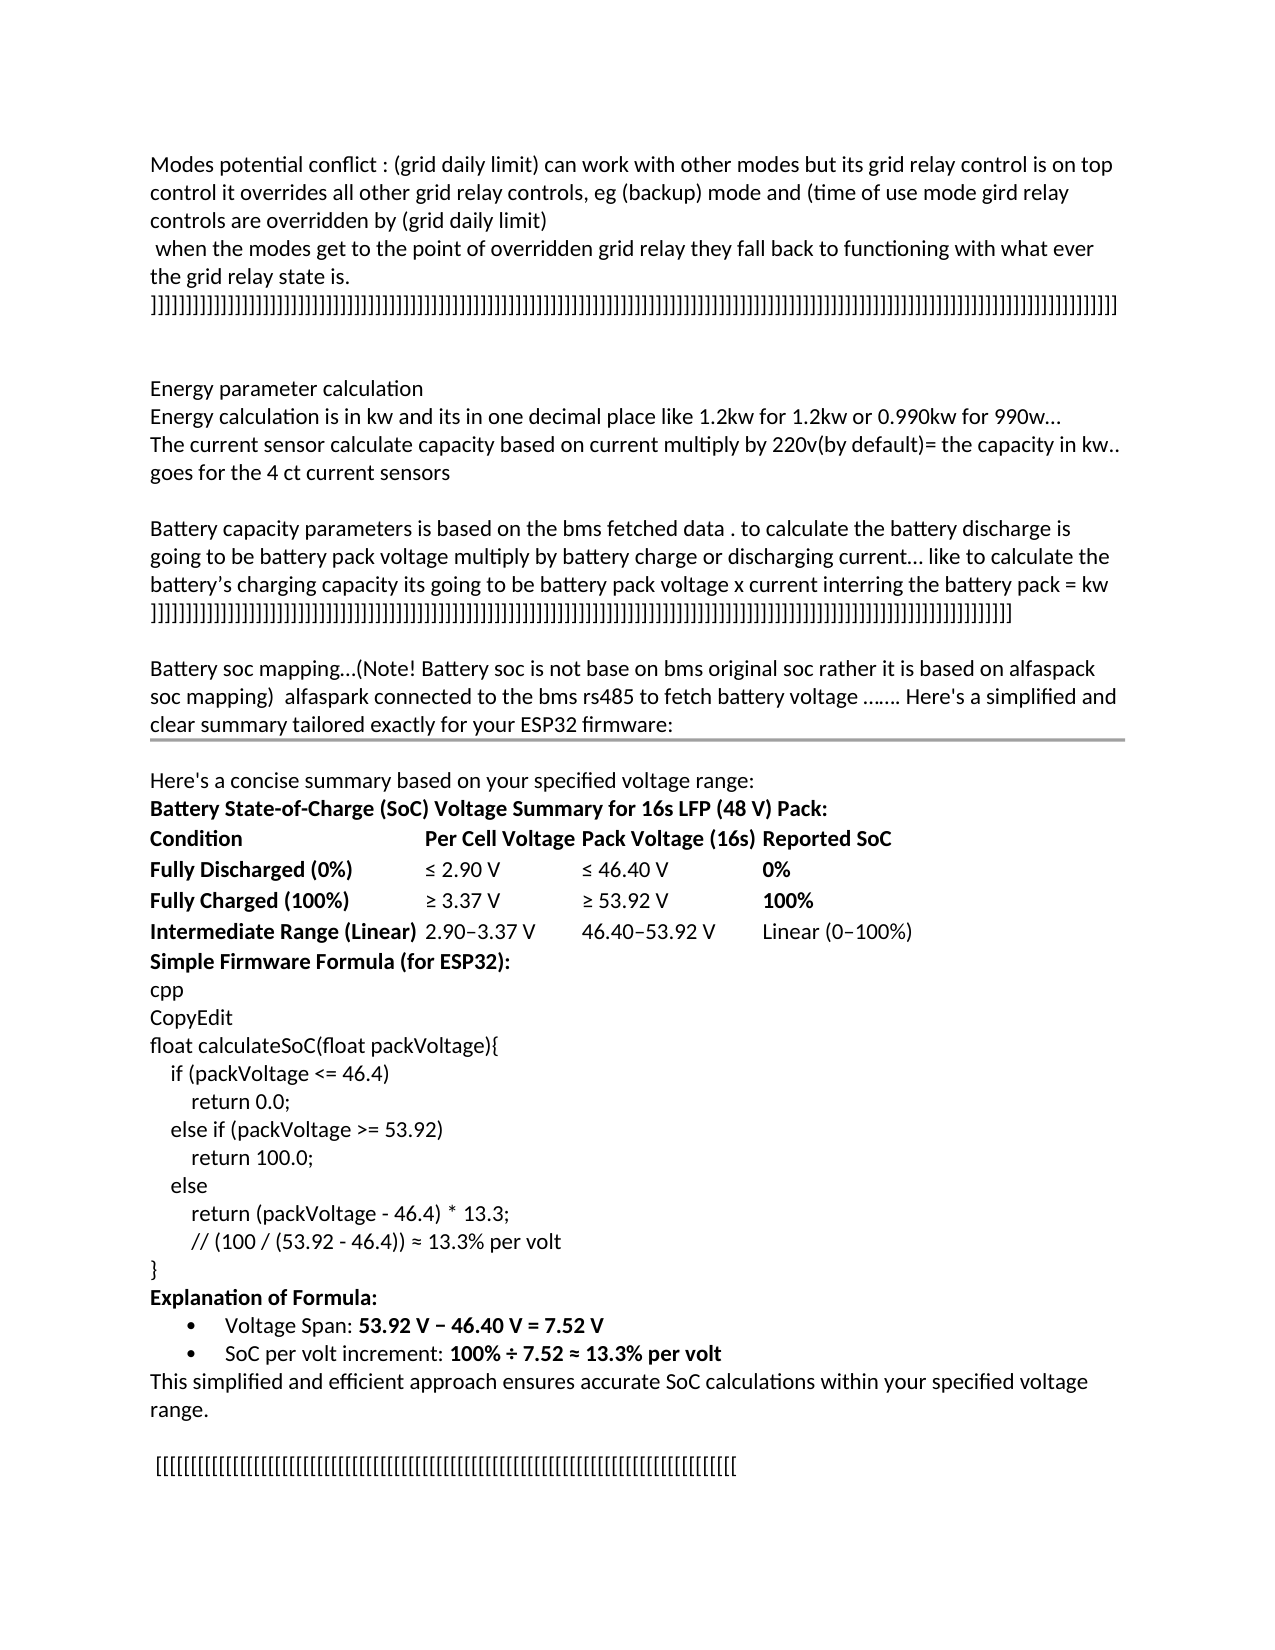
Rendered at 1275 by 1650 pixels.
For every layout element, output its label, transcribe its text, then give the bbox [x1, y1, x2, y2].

table_cell ≥ 53.92 V [580, 885, 761, 916]
table_cell ≤ 46.40 V [580, 854, 761, 885]
table_cell Intermediate Range (Linear) [149, 916, 423, 947]
table_cell ≤ 2.90 V [424, 854, 580, 885]
text else [150, 1171, 1125, 1199]
text cpp [150, 975, 1125, 1003]
table_cell Fully Discharged (0%) [149, 854, 423, 885]
text else if (packVoltage >= 53.92) [150, 1115, 1125, 1143]
text Modes potential conflict : (grid daily limit) can work with other modes but its grid relay control is on top control it overrides all other grid relay controls, eg (backup) mode and (time of use mode gird relay controls are overridden by (grid daily limit) when the modes get to the point of overridden grid relay they fall back to functioning with what ever the grid relay state is. ]]]]]]]]]]]]]]]]]]]]]]]]]]]]]]]]]]]]]]]]]]]]]]]]]]]]]]]]]]]]]]]]]]]]]]]]]]]]]]]]]]]]]]]]]]]]]]]]]]]]]]]]]]]]]]]]]]]]]]]]]]]]]]]]]]]]]]]]]] [150, 150, 1125, 318]
table_cell 0% [761, 854, 919, 885]
text Here's a concise summary based on your specified voltage range: [150, 766, 1125, 794]
table_cell ≥ 3.37 V [424, 885, 580, 916]
text Battery soc mapping…(Note! Battery soc is not base on bms original soc rather it is based on alfaspack soc mapping) alfaspark connected to the bms rs485 to fetch battery voltage ……. Here's a simplified and clear summary tailored exactly for your ESP32 firmware: [150, 626, 1125, 738]
text Energy parameter calculation [150, 374, 1125, 402]
text Battery capacity parameters is based on the bms fetched data . to calculate the battery discharge is going to be battery pack voltage multiply by battery charge or discharging current… like to calculate the battery’s charging capacity its going to be battery pack voltage x current interring the battery pack = kw [150, 514, 1125, 598]
table_header Per Cell Voltage [424, 823, 580, 854]
text // (100 / (53.92 - 46.4)) ≈ 13.3% per volt [150, 1227, 1125, 1255]
text Explanation of Formula: [150, 1283, 1125, 1311]
table_cell Linear (0–100%) [761, 916, 919, 947]
table_cell Fully Charged (100%) [149, 885, 423, 916]
text This simplified and efficient approach ensures accurate SoC calculations within your specified voltage range. [150, 1367, 1125, 1423]
table_header Condition [149, 823, 423, 854]
text } [150, 1255, 1125, 1283]
text CopyEdit [150, 1003, 1125, 1031]
list Voltage Span: 53.92 V − 46.40 V = 7.52 V [187, 1311, 1125, 1339]
table_cell 100% [761, 885, 919, 916]
text [[[[[[[[[[[[[[[[[[[[[[[[[[[[[[[[[[[[[[[[[[[[[[[[[[[[[[[[[[[[[[[[[[[[[[[[[[[[[[[[[[[ [150, 1451, 1125, 1479]
table_cell 2.90–3.37 V [424, 916, 580, 947]
table_header Pack Voltage (16s) [580, 823, 761, 854]
list SoC per volt increment: 100% ÷ 7.52 ≈ 13.3% per volt [187, 1339, 1125, 1367]
text if (packVoltage <= 46.4) [150, 1059, 1125, 1087]
text return 0.0; [150, 1087, 1125, 1115]
table_cell 46.40–53.92 V [580, 916, 761, 947]
table_header Reported SoC [761, 823, 919, 854]
text ]]]]]]]]]]]]]]]]]]]]]]]]]]]]]]]]]]]]]]]]]]]]]]]]]]]]]]]]]]]]]]]]]]]]]]]]]]]]]]]]]]]]]]]]]]]]]]]]]]]]]]]]]]]]]]]]]]]]]]]]]]] [150, 598, 1125, 626]
text float calculateSoC(float packVoltage){ [150, 1031, 1125, 1059]
text The current sensor calculate capacity based on current multiply by 220v(by default)= the capacity in kw.. goes for the 4 ct current sensors [150, 430, 1125, 486]
text return (packVoltage - 46.4) * 13.3; [150, 1199, 1125, 1227]
text return 100.0; [150, 1143, 1125, 1171]
text Energy calculation is in kw and its in one decimal place like 1.2kw for 1.2kw or 0.990kw for 990w… [150, 402, 1125, 430]
text Battery State-of-Charge (SoC) Voltage Summary for 16s LFP (48 V) Pack: [150, 794, 1125, 822]
text Simple Firmware Formula (for ESP32): [150, 947, 1125, 975]
